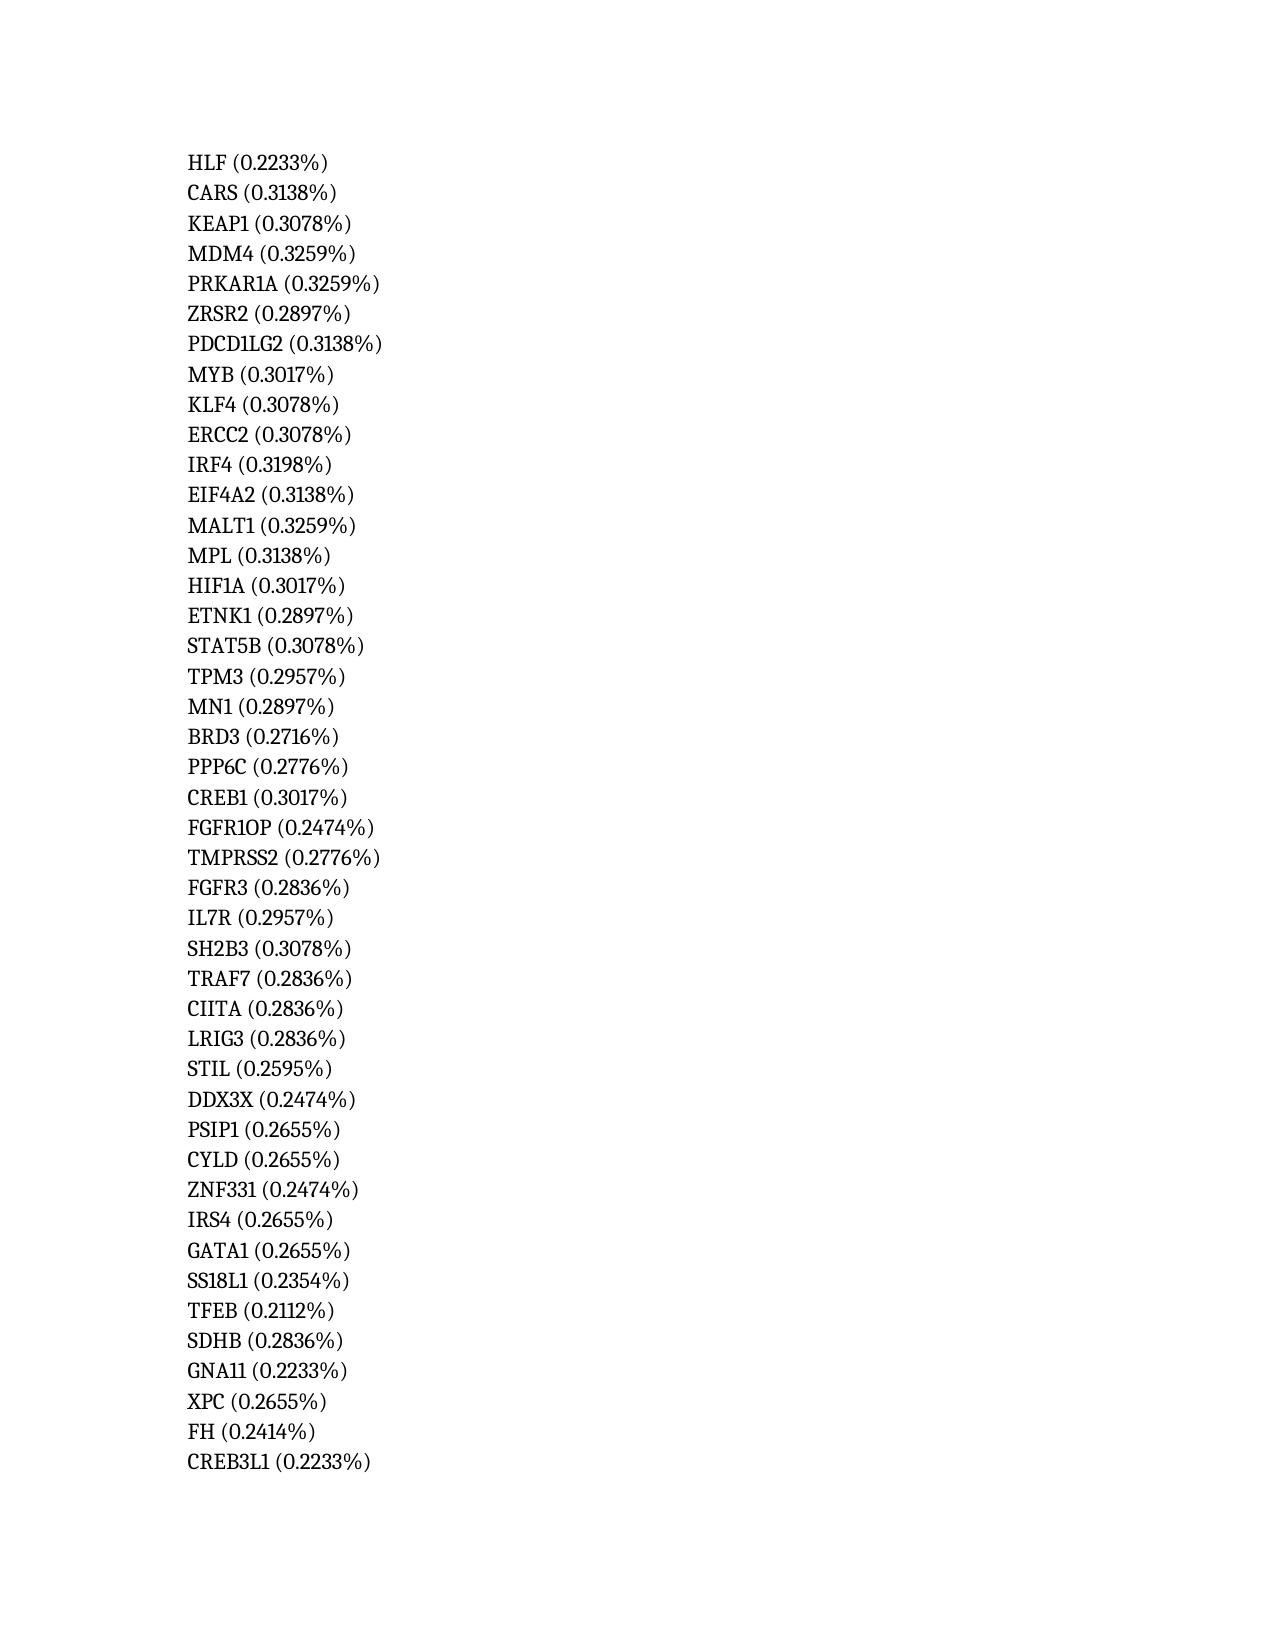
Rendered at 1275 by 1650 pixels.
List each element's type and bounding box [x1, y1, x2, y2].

text [187, 150, 1087, 1475]
